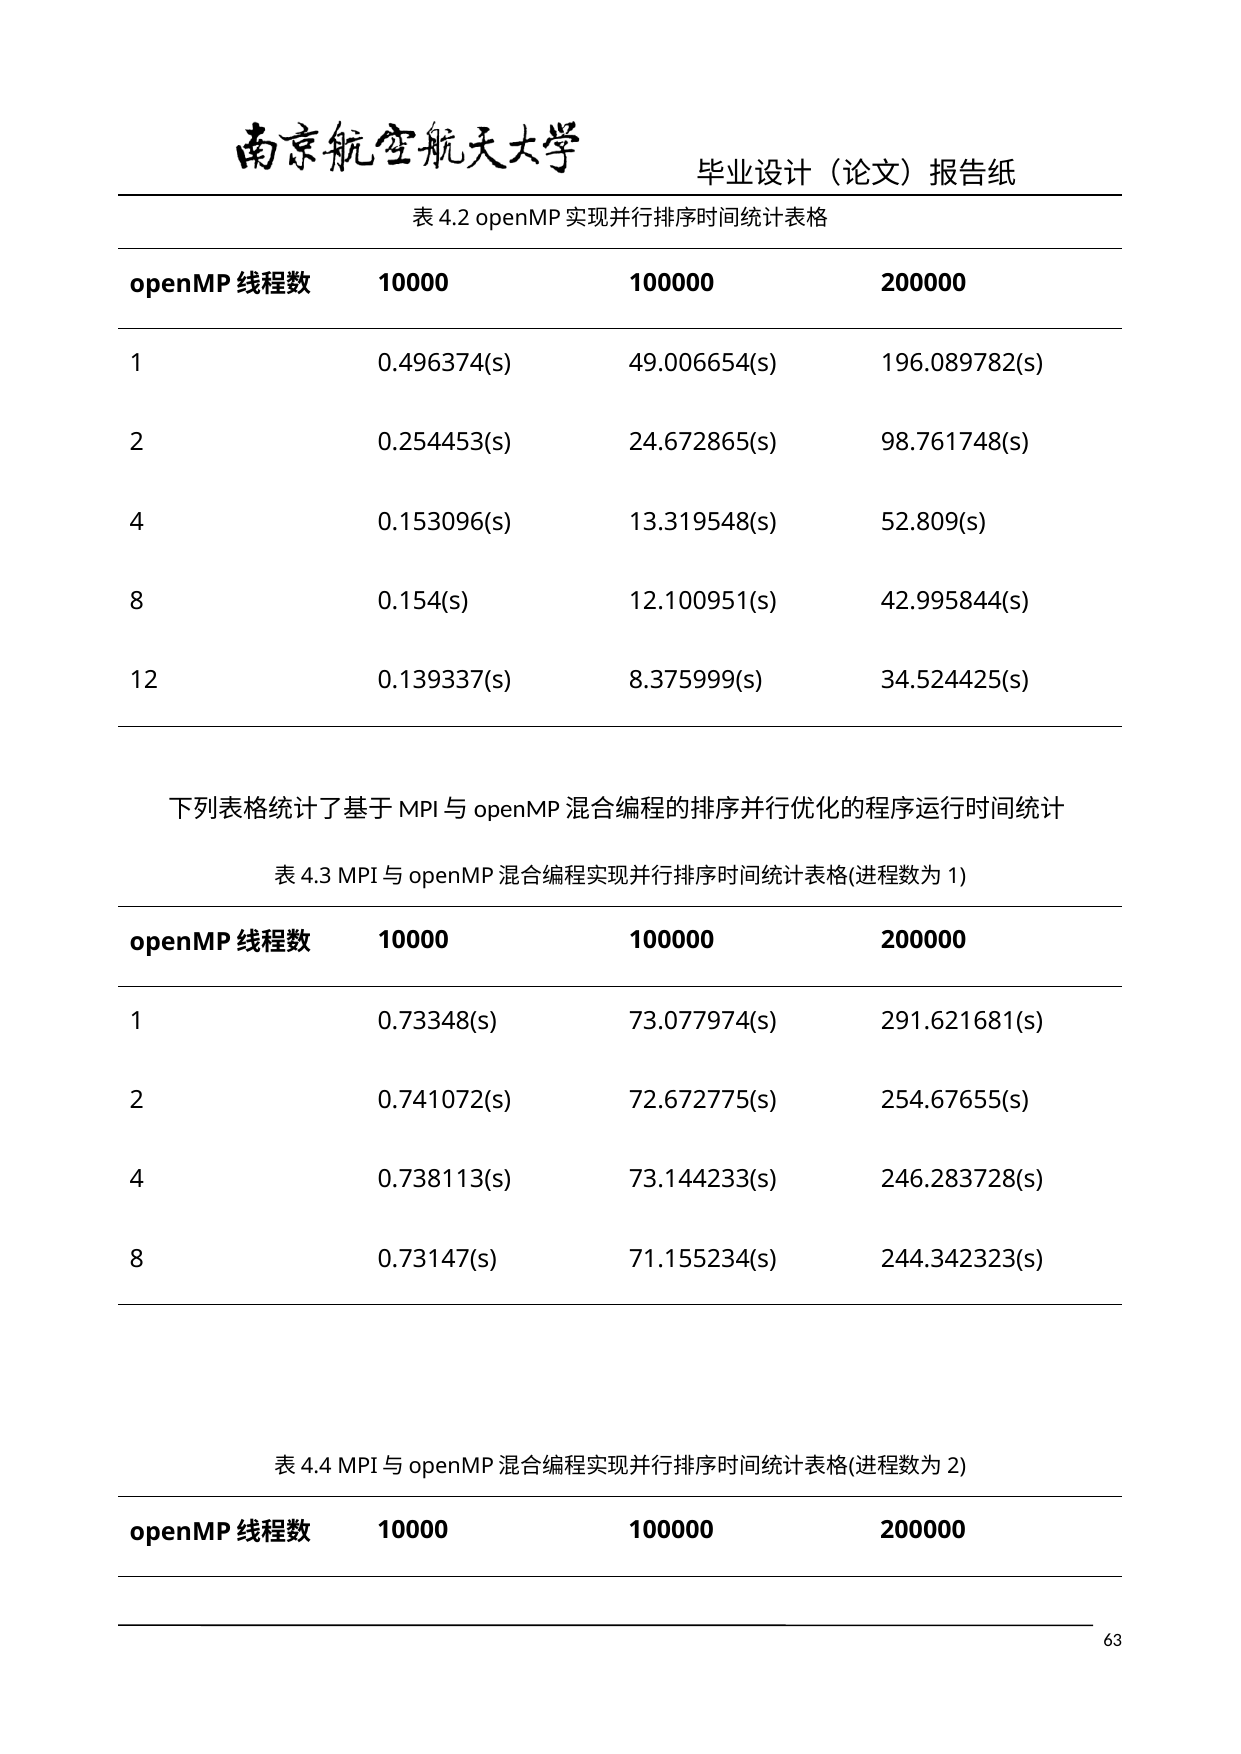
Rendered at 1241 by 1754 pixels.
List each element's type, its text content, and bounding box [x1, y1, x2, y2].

text 表4.2 openMP实现并行排序时间统计表格 [118, 199, 1122, 232]
table_header 100000 [617, 1497, 869, 1576]
table_cell 42.995844(s) [869, 567, 1122, 646]
table_cell 246.283728(s) [869, 1146, 1122, 1225]
table_cell 244.342323(s) [869, 1225, 1122, 1304]
table_header 10000 [366, 249, 617, 328]
table_cell 34.524425(s) [869, 646, 1122, 726]
table_cell 0.154(s) [366, 567, 617, 646]
table_header 100000 [617, 249, 869, 328]
table_cell 0.738113(s) [366, 1146, 617, 1225]
table_cell 73.077974(s) [617, 987, 869, 1066]
table_header 10000 [366, 1497, 617, 1576]
table_header 10000 [366, 907, 617, 986]
table_cell 49.006654(s) [617, 329, 869, 408]
table_cell 0.153096(s) [366, 488, 617, 567]
table_cell 1 [118, 329, 366, 408]
table_cell 0.496374(s) [366, 329, 617, 408]
table_cell 12.100951(s) [617, 567, 869, 646]
table_cell 24.672865(s) [617, 409, 869, 488]
table_header openMP线程数 [118, 907, 366, 986]
table_cell 0.254453(s) [366, 409, 617, 488]
table_header 100000 [617, 907, 869, 986]
table_cell 71.155234(s) [617, 1225, 869, 1304]
table_cell 2 [118, 1066, 366, 1146]
table_cell 13.319548(s) [617, 488, 869, 567]
table_cell 0.139337(s) [366, 646, 617, 726]
table_cell 8 [118, 567, 366, 646]
table_cell 254.67655(s) [869, 1066, 1122, 1146]
table_cell 8.375999(s) [617, 646, 869, 726]
table_cell 0.73348(s) [366, 987, 617, 1066]
table_header openMP线程数 [118, 1497, 366, 1576]
table_cell 12 [118, 646, 366, 726]
table_cell 1 [118, 987, 366, 1066]
text 下列表格统计了基于MPI与openMP混合编程的排序并行优化的程序运行时间统计 [118, 774, 1122, 839]
text 表4.4 MPI与openMP混合编程实现并行排序时间统计表格(进程数为2) [118, 1447, 1122, 1480]
table_cell 72.672775(s) [617, 1066, 869, 1146]
table_header openMP线程数 [118, 249, 366, 328]
table_cell 8 [118, 1225, 366, 1304]
table_header 200000 [869, 907, 1122, 986]
table_cell 196.089782(s) [869, 329, 1122, 408]
text 表4.3 MPI与openMP混合编程实现并行排序时间统计表格(进程数为1) [118, 857, 1122, 890]
table_header 200000 [869, 1497, 1122, 1576]
table_cell 73.144233(s) [617, 1146, 869, 1225]
table_cell 4 [118, 1146, 366, 1225]
table_cell 0.73147(s) [366, 1225, 617, 1304]
table_cell 0.741072(s) [366, 1066, 617, 1146]
table_cell 98.761748(s) [869, 409, 1122, 488]
table_cell 2 [118, 409, 366, 488]
table_cell 52.809(s) [869, 488, 1122, 567]
table_header 200000 [869, 249, 1122, 328]
table_cell 291.621681(s) [869, 987, 1122, 1066]
table_cell 4 [118, 488, 366, 567]
